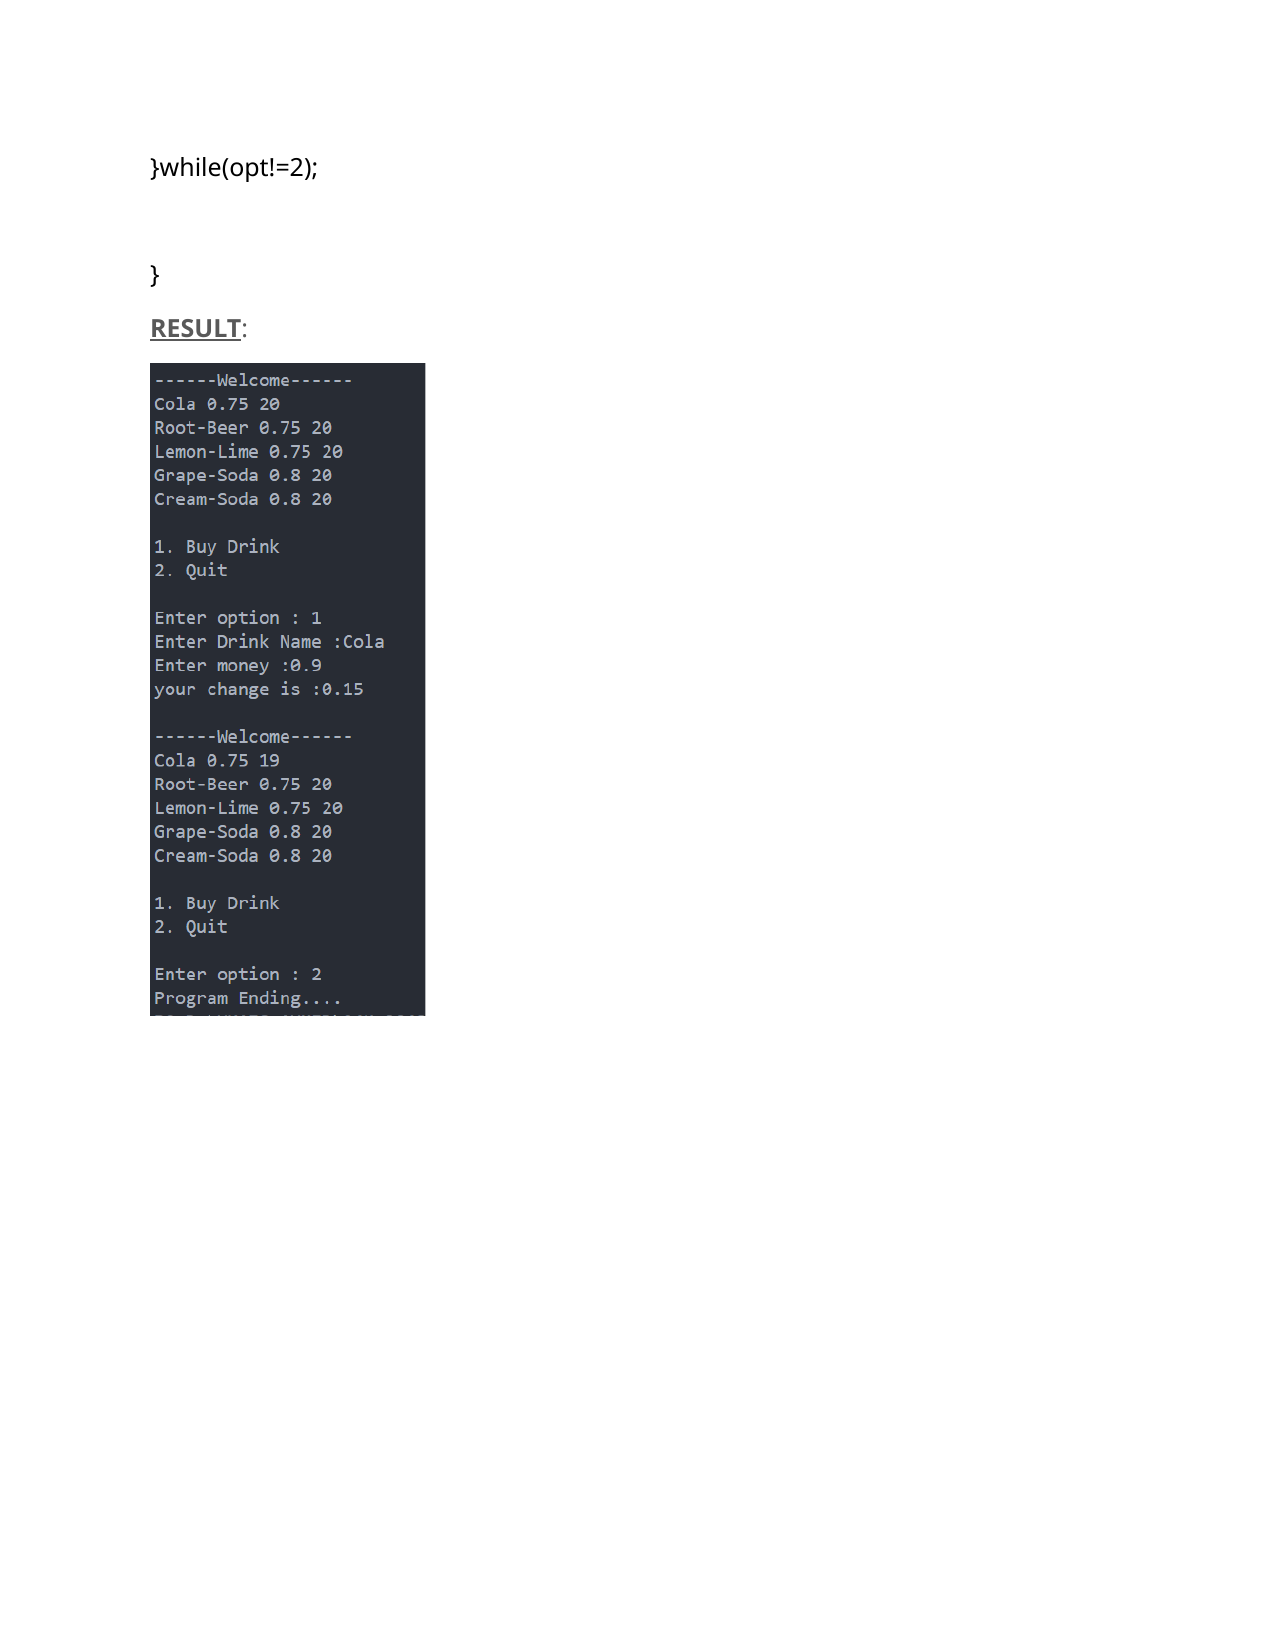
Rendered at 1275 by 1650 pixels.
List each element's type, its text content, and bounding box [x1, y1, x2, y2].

picture [150, 363, 426, 1016]
text }while(opt!=2); [150, 150, 1125, 184]
text RESULT: [150, 310, 1125, 344]
text } [150, 257, 1125, 291]
